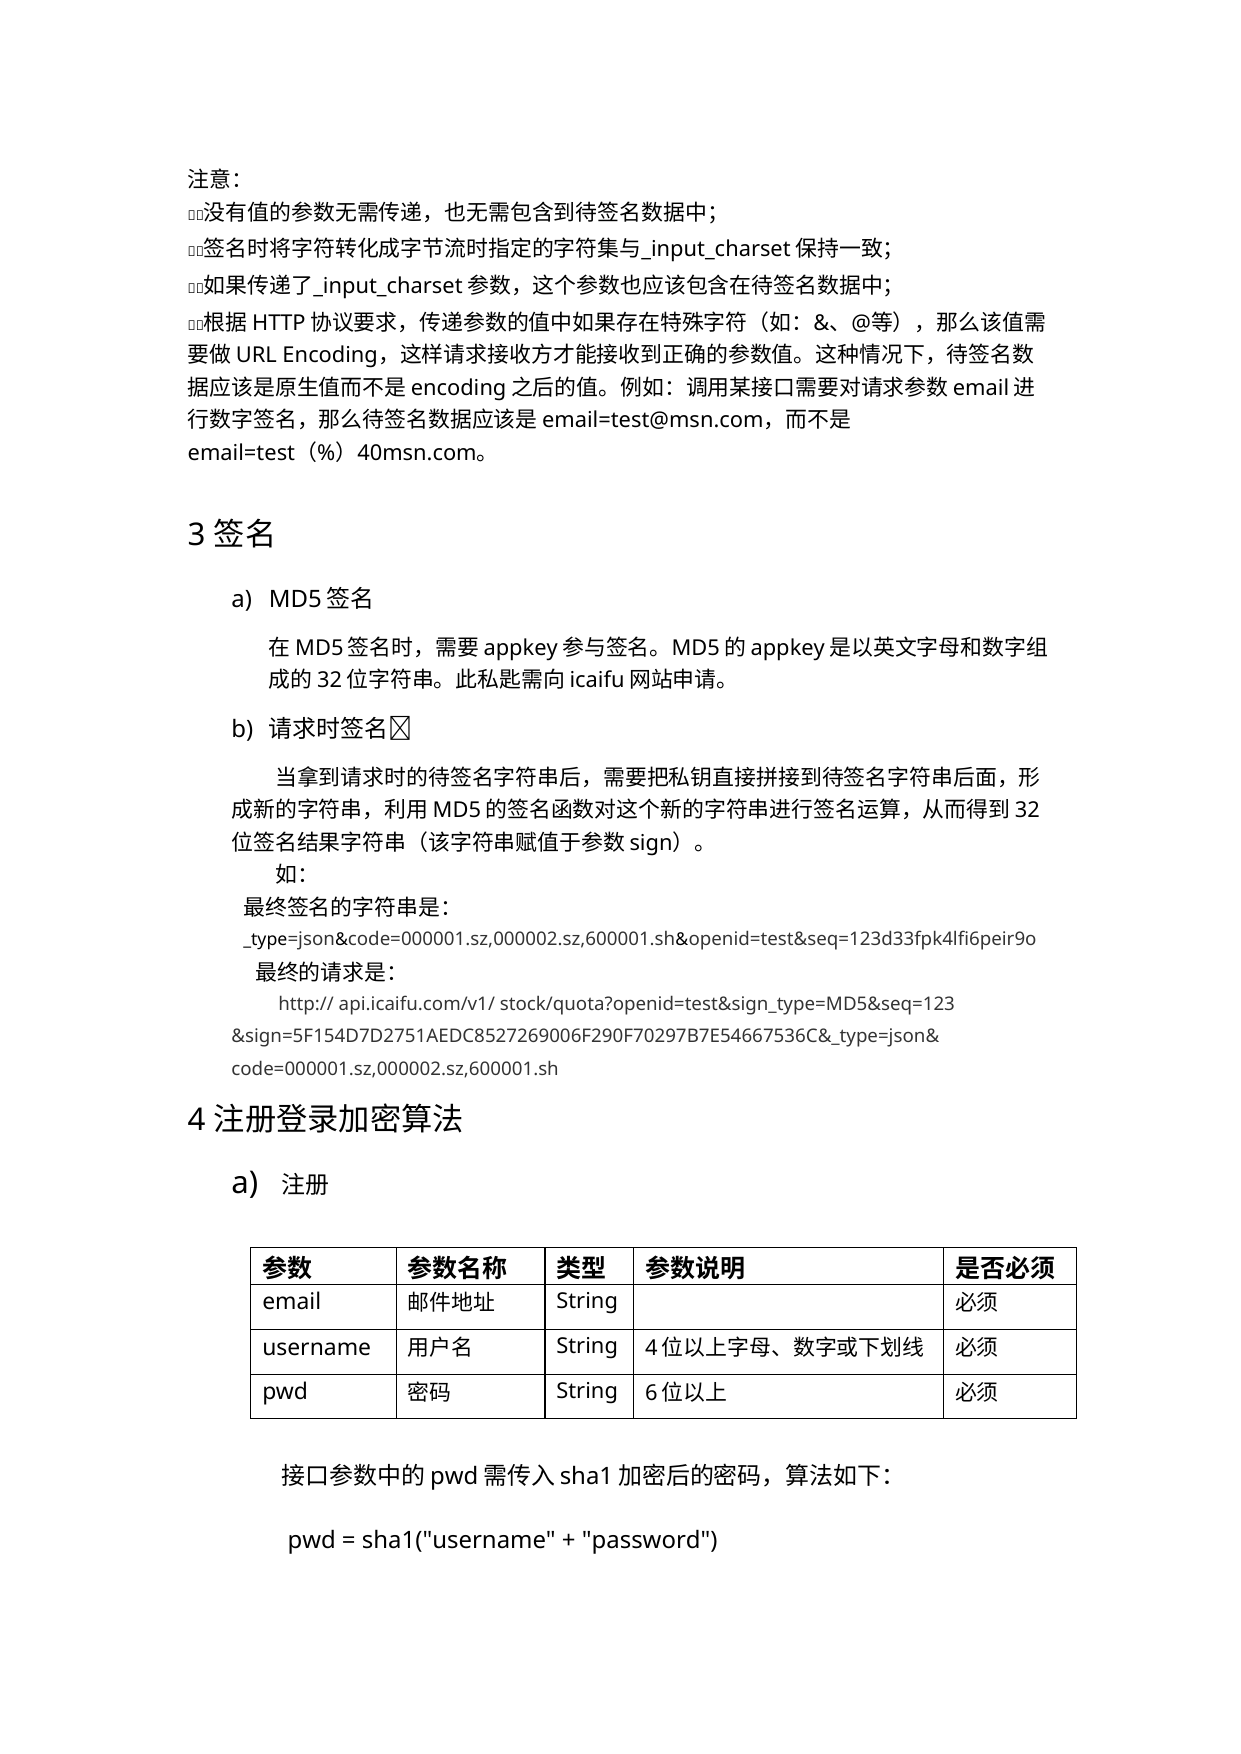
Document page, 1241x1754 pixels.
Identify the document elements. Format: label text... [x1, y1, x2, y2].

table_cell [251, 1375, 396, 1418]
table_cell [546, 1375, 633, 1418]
text 如果传递了_input_charset参数，这个参数也应该包含在待签名数据中； [187, 268, 1053, 300]
text 如： [231, 857, 1053, 889]
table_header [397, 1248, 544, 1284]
text 3 签名 [187, 499, 1053, 564]
text 接口参数中的pwd需传入sha1加密后的密码，算法如下： [269, 1419, 1053, 1507]
text pwd = sha1("username" + "password") [269, 1507, 1053, 1572]
list 请求时签名 [231, 694, 1053, 759]
list MD5签名 [231, 564, 1053, 629]
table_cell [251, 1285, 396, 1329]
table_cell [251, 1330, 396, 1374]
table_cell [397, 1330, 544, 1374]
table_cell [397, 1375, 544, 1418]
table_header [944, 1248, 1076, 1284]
text 注意： [187, 162, 1053, 194]
list 注册 [231, 1149, 1053, 1214]
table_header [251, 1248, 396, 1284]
text 4 注册登录加密算法 [187, 1084, 1053, 1149]
text 没有值的参数无需传递，也无需包含到待签名数据中； [187, 194, 1053, 227]
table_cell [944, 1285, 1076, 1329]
text 根据HTTP协议要求，传递参数的值中如果存在特殊字符（如：&、@等），那么该值需要做URL Encoding，这样请求接收方才能接收到正确的参数值。这种情况下，待签名数据应该是原生值而不是encoding之后的值。例如：调用某接口需要对请求参数email进行数字签名，那么待签名数据应该是email=test@msn.com，而不是email=test（%）40msn.com。 [187, 304, 1053, 467]
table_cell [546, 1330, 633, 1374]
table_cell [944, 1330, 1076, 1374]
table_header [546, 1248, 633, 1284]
text 当拿到请求时的待签名字符串后，需要把私钥直接拼接到待签名字符串后面，形成新的字符串，利用MD5的签名函数对这个新的字符串进行签名运算，从而得到32位签名结果字符串（该字符串赋值于参数sign）。 [231, 759, 1053, 857]
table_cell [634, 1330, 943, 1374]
text 在MD5签名时，需要appkey参与签名。MD5的appkey是以英文字母和数字组成的32位字符串。此私匙需向icaifu网站申请。 [269, 629, 1053, 694]
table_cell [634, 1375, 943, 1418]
text 最终的请求是： [222, 954, 1053, 987]
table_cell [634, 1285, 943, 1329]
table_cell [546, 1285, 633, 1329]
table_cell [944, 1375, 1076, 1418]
text 签名时将字符转化成字节流时指定的字符集与_input_charset保持一致； [187, 231, 1053, 263]
text http:// api.icaifu.com/v1/ stock/quota?openid=test&sign_type=MD5&seq=123 &sign=5F154D7D2751AEDC8527269006F290F70297B7E54667536C&_type=json& code=000001.sz,000002.sz,600001.sh [231, 987, 1053, 1084]
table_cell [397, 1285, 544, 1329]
text 最终签名的字符串是：_type=json&code=000001.sz,000002.sz,600001.sh&openid=test&seq=123d33fpk4lfi6peir9o [243, 889, 1053, 954]
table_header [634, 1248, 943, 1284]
